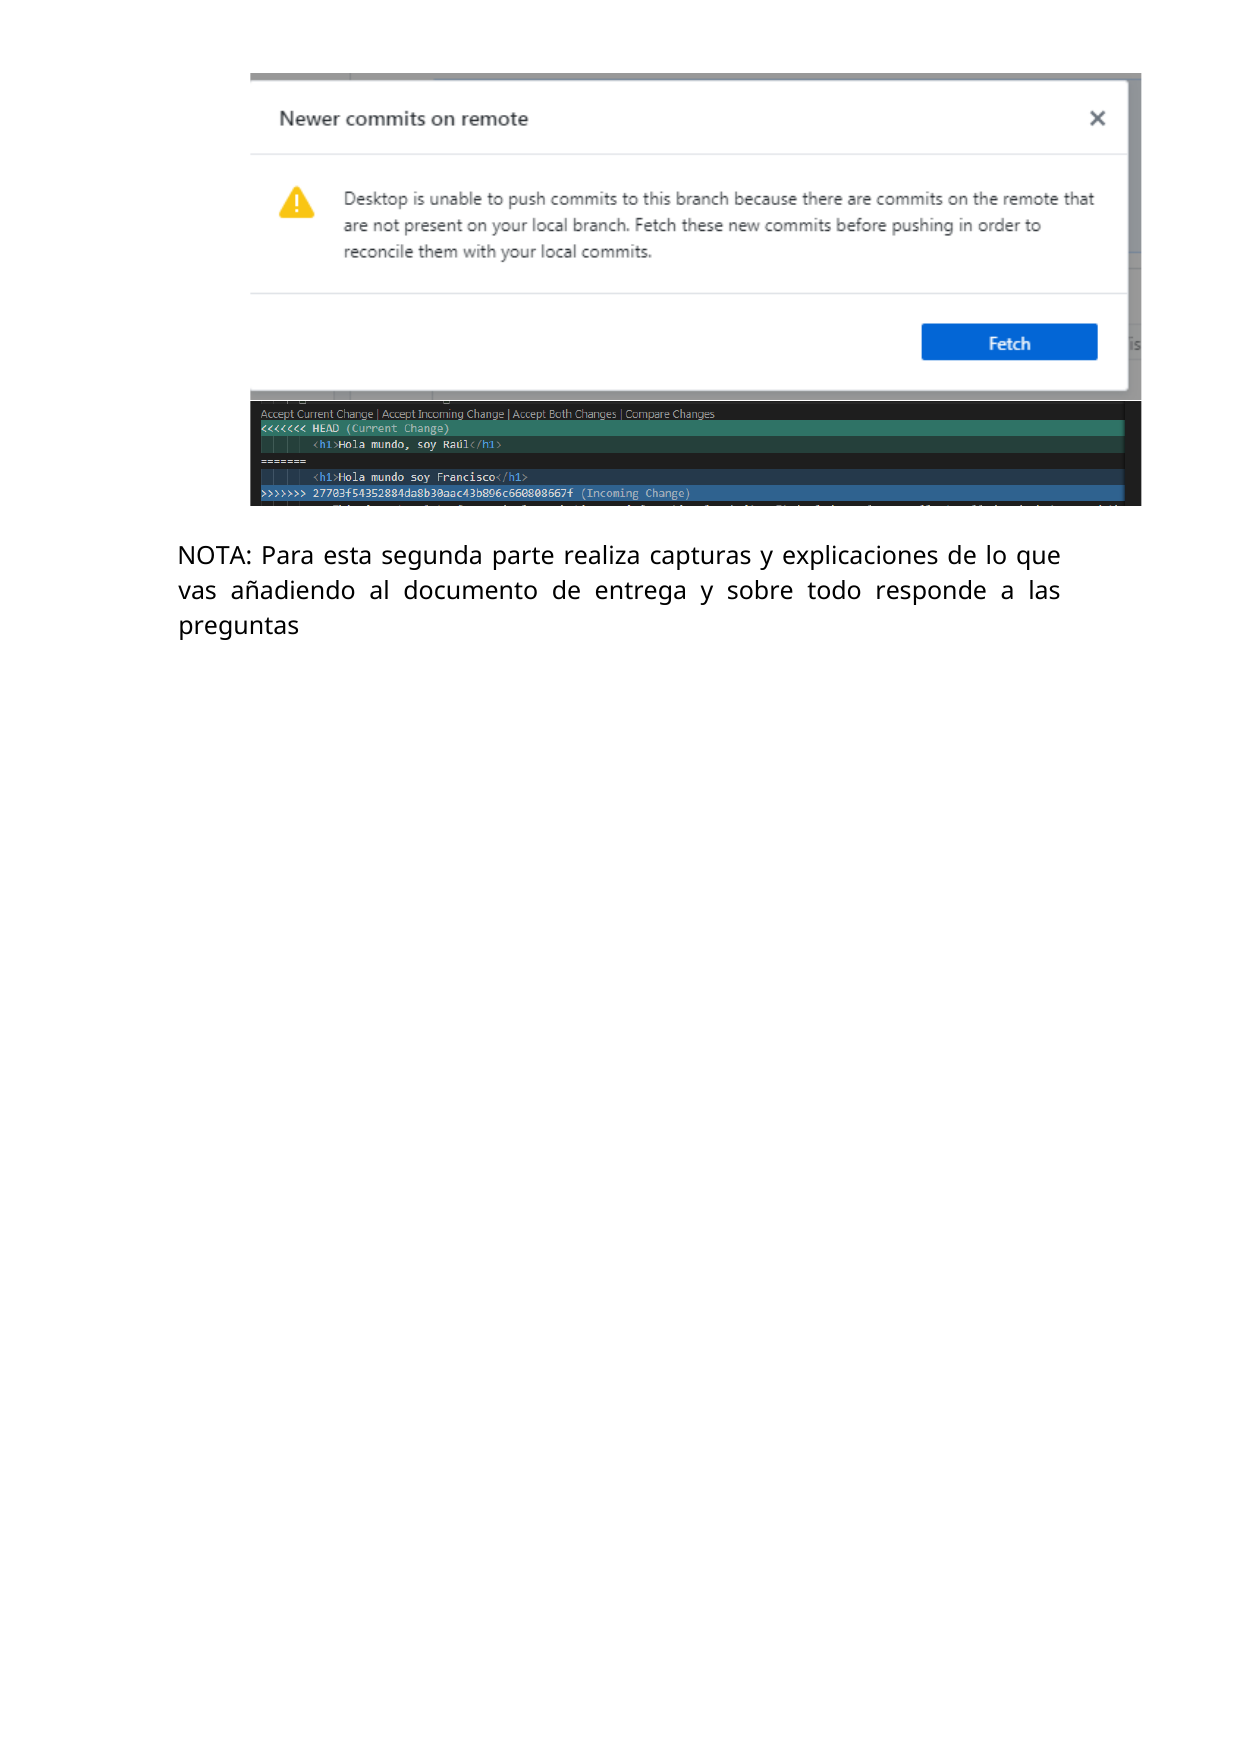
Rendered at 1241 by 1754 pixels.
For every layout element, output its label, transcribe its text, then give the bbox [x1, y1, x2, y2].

picture [250, 73, 1142, 400]
picture [250, 401, 1142, 506]
text NOTA: Para esta segunda parte realiza capturas y explicaciones de lo que vas añadiendo al documento de entrega y sobre todo responde a las preguntas [177, 538, 1062, 642]
